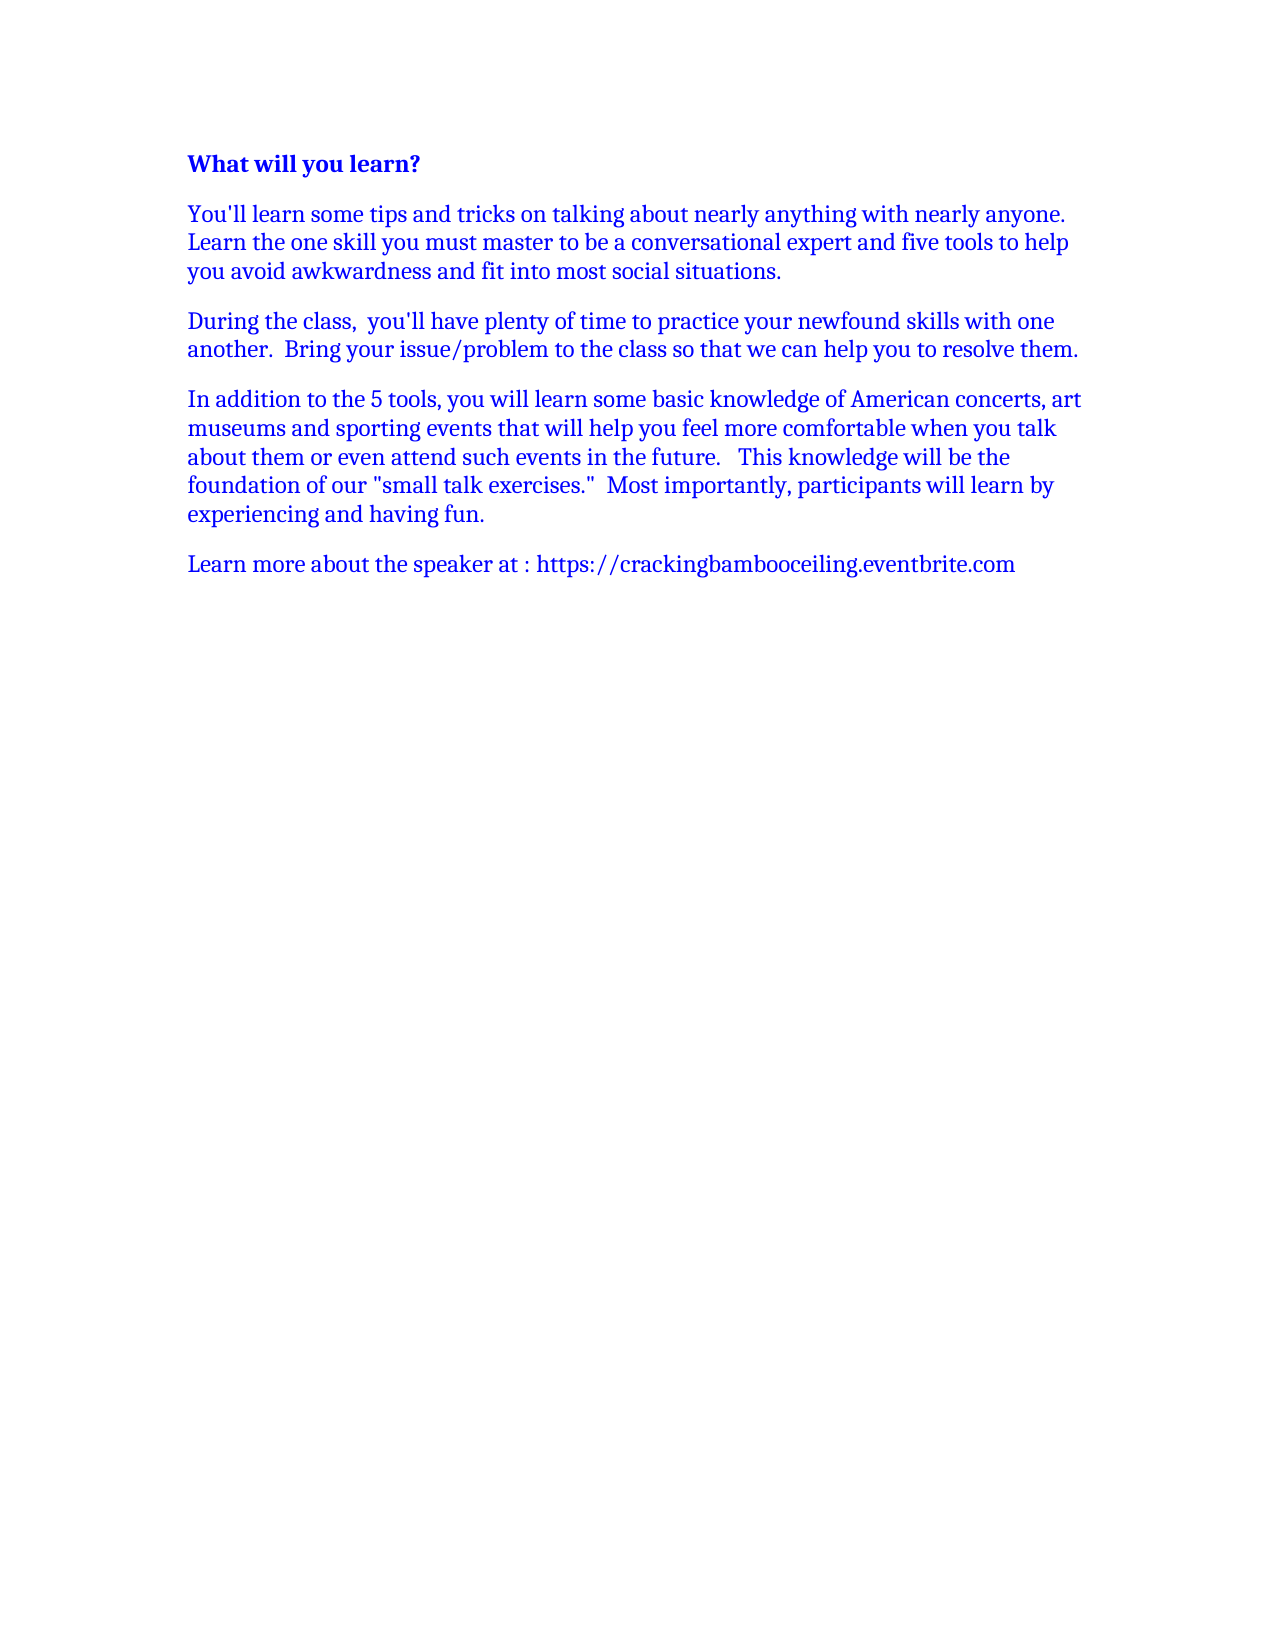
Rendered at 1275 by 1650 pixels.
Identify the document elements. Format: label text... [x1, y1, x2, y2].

text Learn more about the speaker at : https://crackingbambooceiling.eventbrite.com [187, 549, 1087, 578]
text During the class, you'll have plenty of time to practice your newfound skills with one another. Bring your issue/problem to the class so that we can help you to resolve them. [187, 307, 1087, 364]
text What will you learn? [187, 150, 1087, 179]
text In addition to the 5 tools, you will learn some basic knowledge of American concerts, art museums and sporting events that will help you feel more comfortable when you talk about them or even attend such events in the future. This knowledge will be the foundation of our "small talk exercises." Most importantly, participants will learn by experiencing and having fun. [187, 385, 1087, 529]
text You'll learn some tips and tricks on talking about nearly anything with nearly anyone. Learn the one skill you must master to be a conversational expert and five tools to help you avoid awkwardness and fit into most social situations. [187, 199, 1087, 286]
